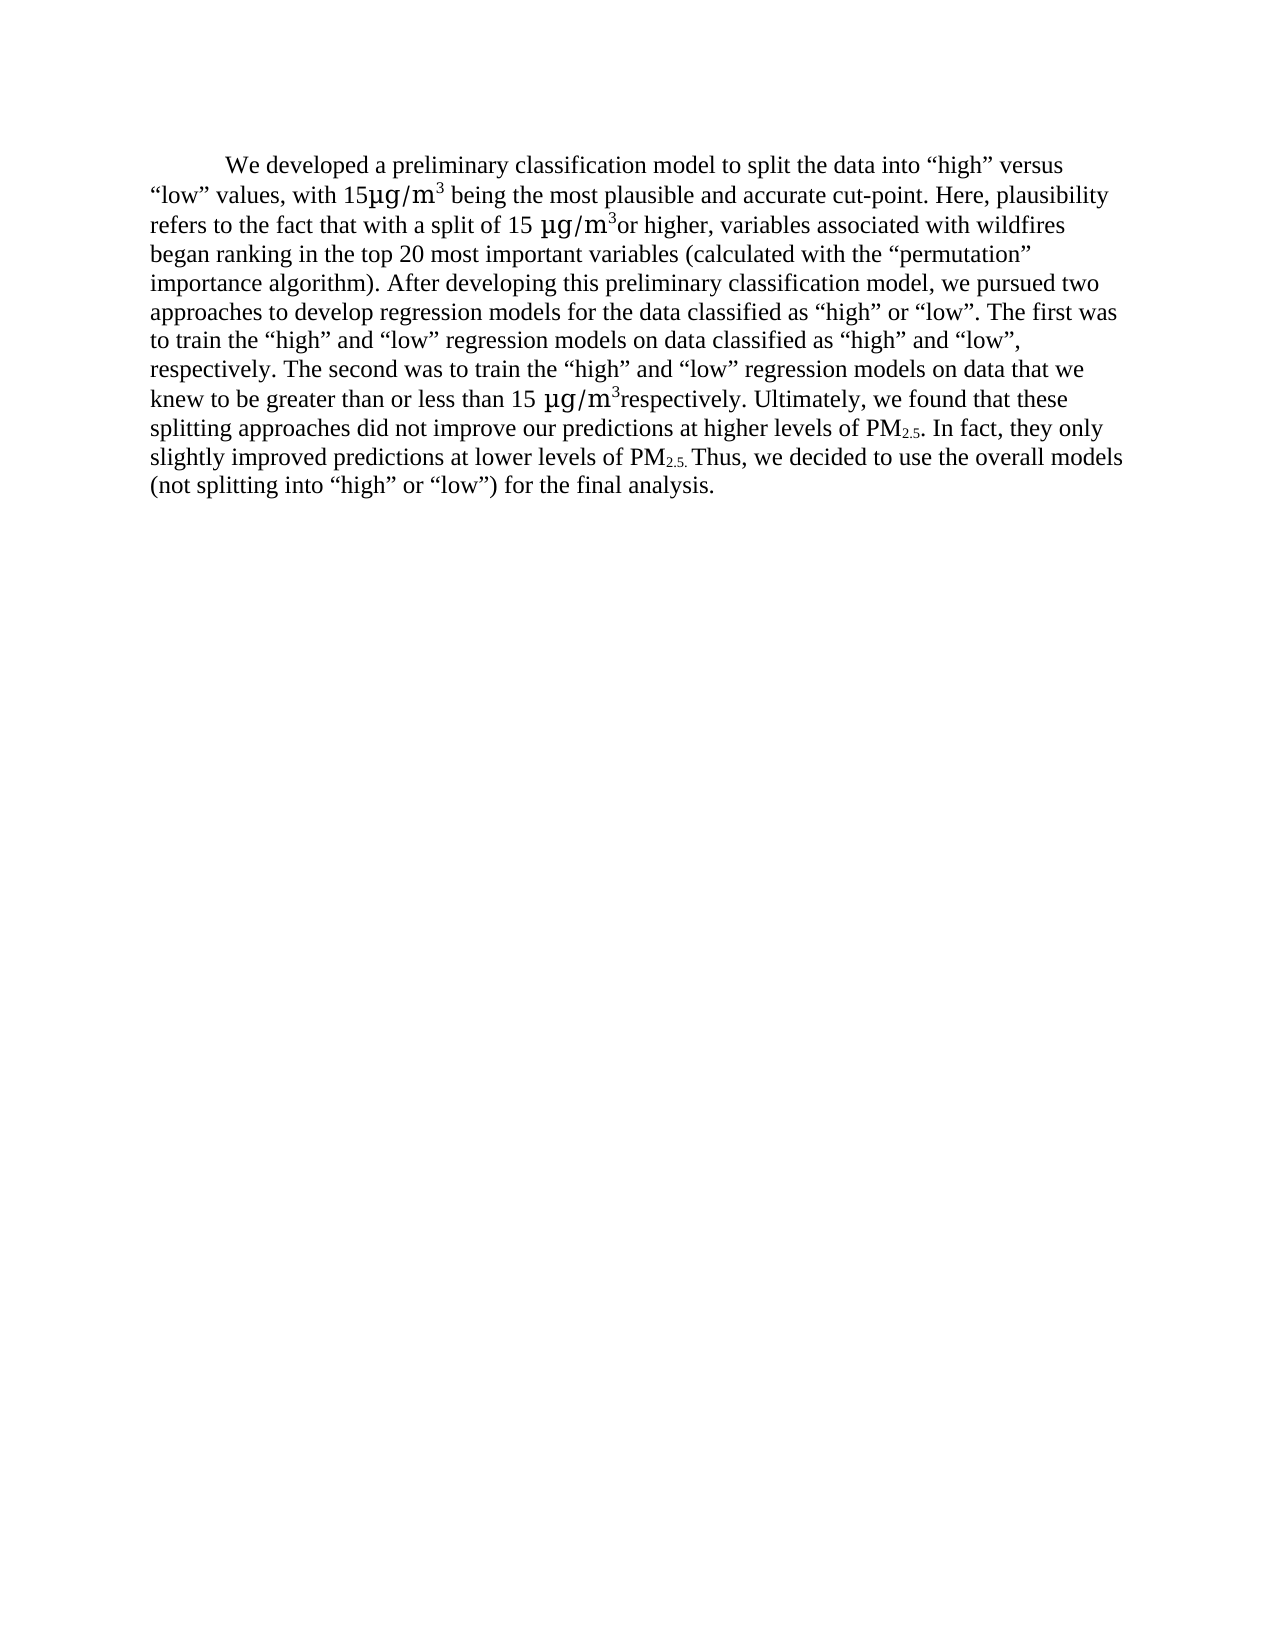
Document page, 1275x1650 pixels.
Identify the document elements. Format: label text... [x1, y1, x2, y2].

text We developed a preliminary classification model to split the data into “high” versus “low” values, with 15µg/m3 being the most plausible and accurate cut-point. Here, plausibility refers to the fact that with a split of 15 µg/m3or higher, variables associated with wildfires began ranking in the top 20 most important variables (calculated with the “permutation” importance algorithm). After developing this preliminary classification model, we pursued two approaches to develop regression models for the data classified as “high” or “low”. The first was to train the “high” and “low” regression models on data classified as “high” and “low”, respectively. The second was to train the “high” and “low” regression models on data that we knew to be greater than or less than 15 µg/m3respectively. Ultimately, we found that these splitting approaches did not improve our predictions at higher levels of PM2.5. In fact, they only slightly improved predictions at lower levels of PM2.5. Thus, we decided to use the overall models (not splitting into “high” or “low”) for the final analysis. [150, 150, 1125, 499]
